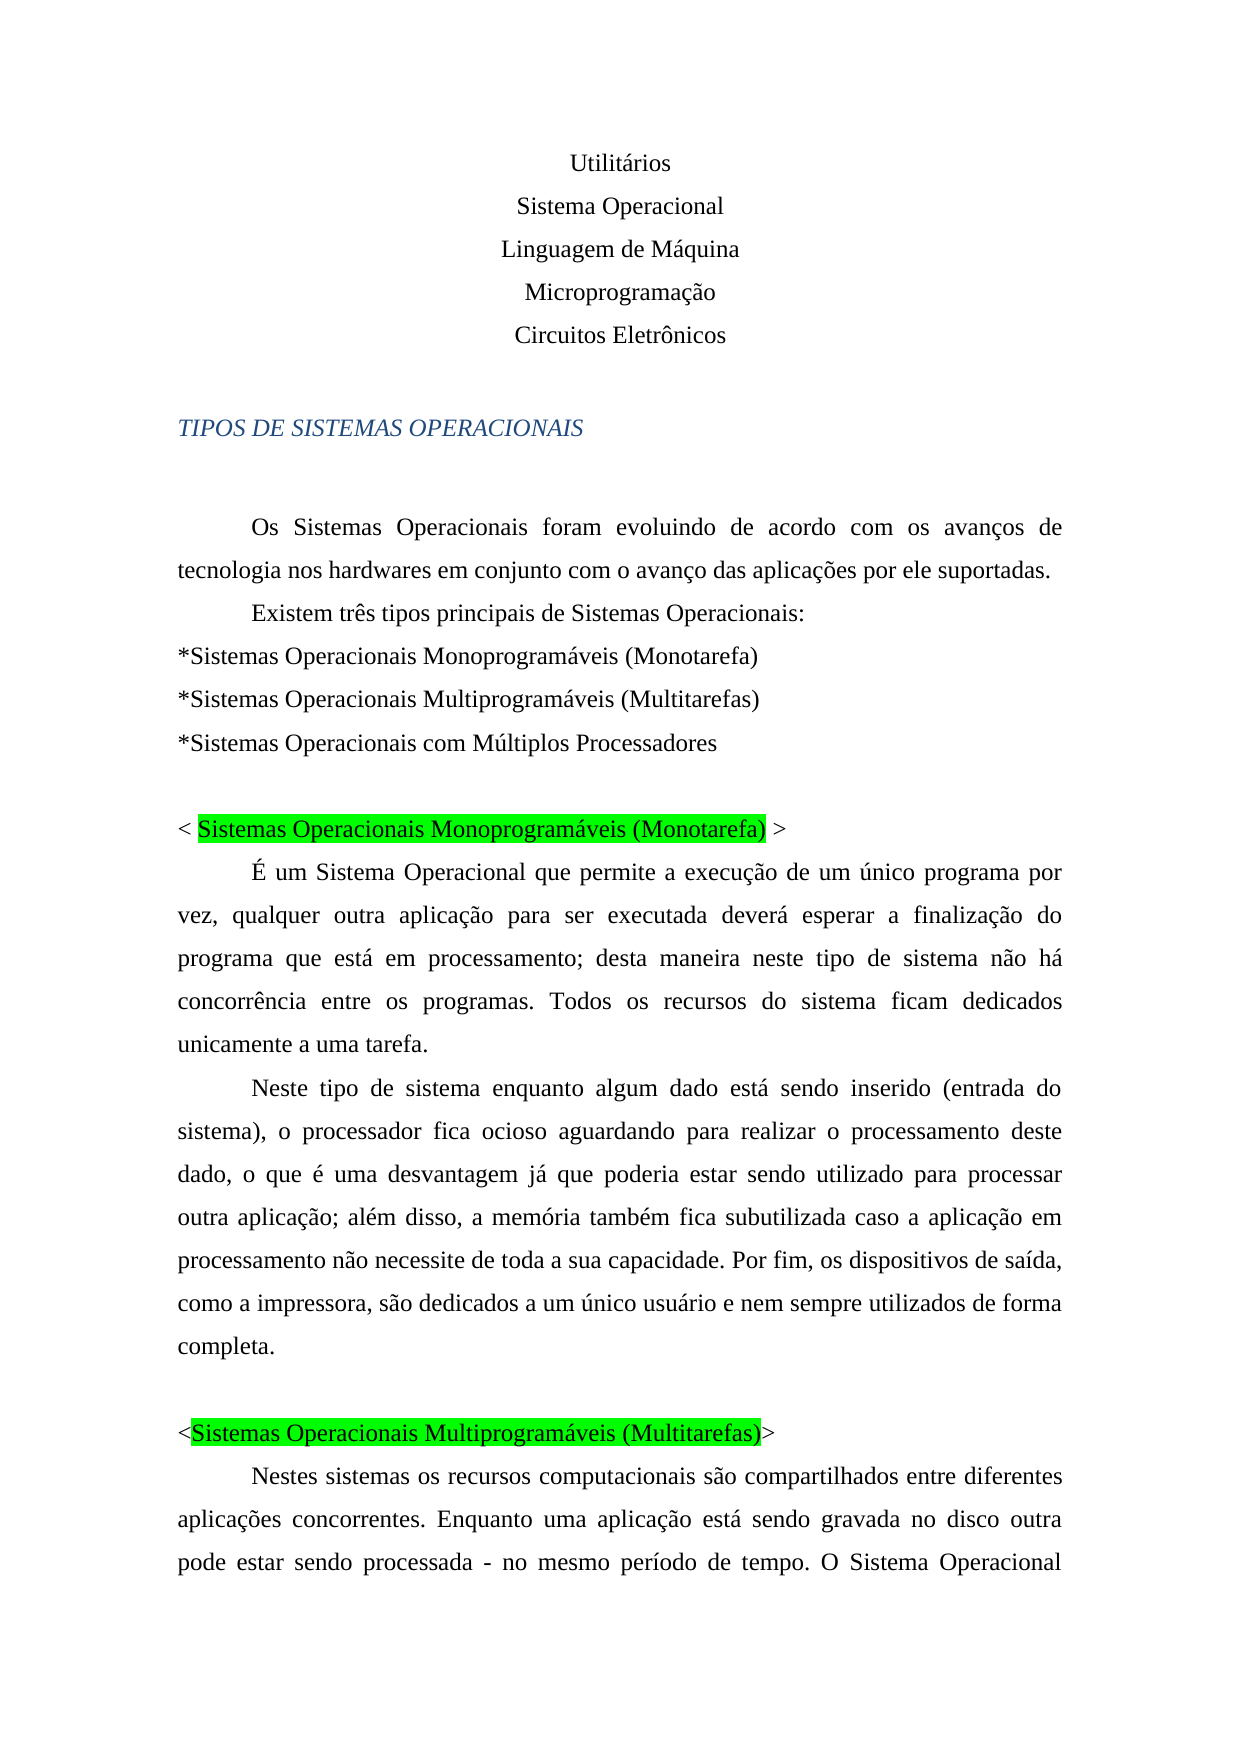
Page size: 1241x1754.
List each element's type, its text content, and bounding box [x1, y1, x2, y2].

text *Sistemas Operacionais Multiprogramáveis (Multitarefas) [177, 684, 1063, 713]
text Linguagem de Máquina [177, 234, 1063, 263]
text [177, 1461, 1063, 1576]
text < Sistemas Operacionais Monoprogramáveis (Monotarefa) > [766, 814, 1063, 843]
subtitle TIPOS DE SISTEMAS OPERACIONAIS [177, 413, 1063, 442]
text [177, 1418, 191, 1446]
text Neste tipo de sistema enquanto algum dado está sendo inserido (entrada do sistema), o processador fica ocioso aguardando para realizar o processamento deste dado, o que é uma desvantagem já que poderia estar sendo utilizado para processar outra aplicação; além disso, a memória também fica subutilizada caso a aplicação em processamento não necessite de toda a sua capacidade. Por fim, os dispositivos de saída, como a impressora, são dedicados a um único usuário e nem sempre utilizados de forma completa. [177, 1073, 1063, 1360]
text *Sistemas Operacionais com Múltiplos Processadores [177, 728, 1063, 756]
text É um Sistema Operacional que permite a execução de um único programa por vez, qualquer outra aplicação para ser executada deverá esperar a finalização do programa que está em processamento; desta maneira neste tipo de sistema não há concorrência entre os programas. Todos os recursos do sistema ficam dedicados unicamente a uma tarefa. [177, 857, 1063, 1058]
text Microprogramação [177, 277, 1063, 306]
text Circuitos Eletrônicos [177, 320, 1063, 349]
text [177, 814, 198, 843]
text <Sistemas Operacionais Multiprogramáveis (Multitarefas)> [761, 1418, 1063, 1446]
text *Sistemas Operacionais Monoprogramáveis (Monotarefa) [177, 641, 1063, 670]
text Os Sistemas Operacionais foram evoluindo de acordo com os avanços de tecnologia nos hardwares em conjunto com o avanço das aplicações por ele suportadas. [177, 512, 1063, 584]
text Existem três tipos principais de Sistemas Operacionais: [177, 598, 1063, 627]
text Sistema Operacional [177, 191, 1063, 219]
text Utilitários [177, 148, 1063, 176]
